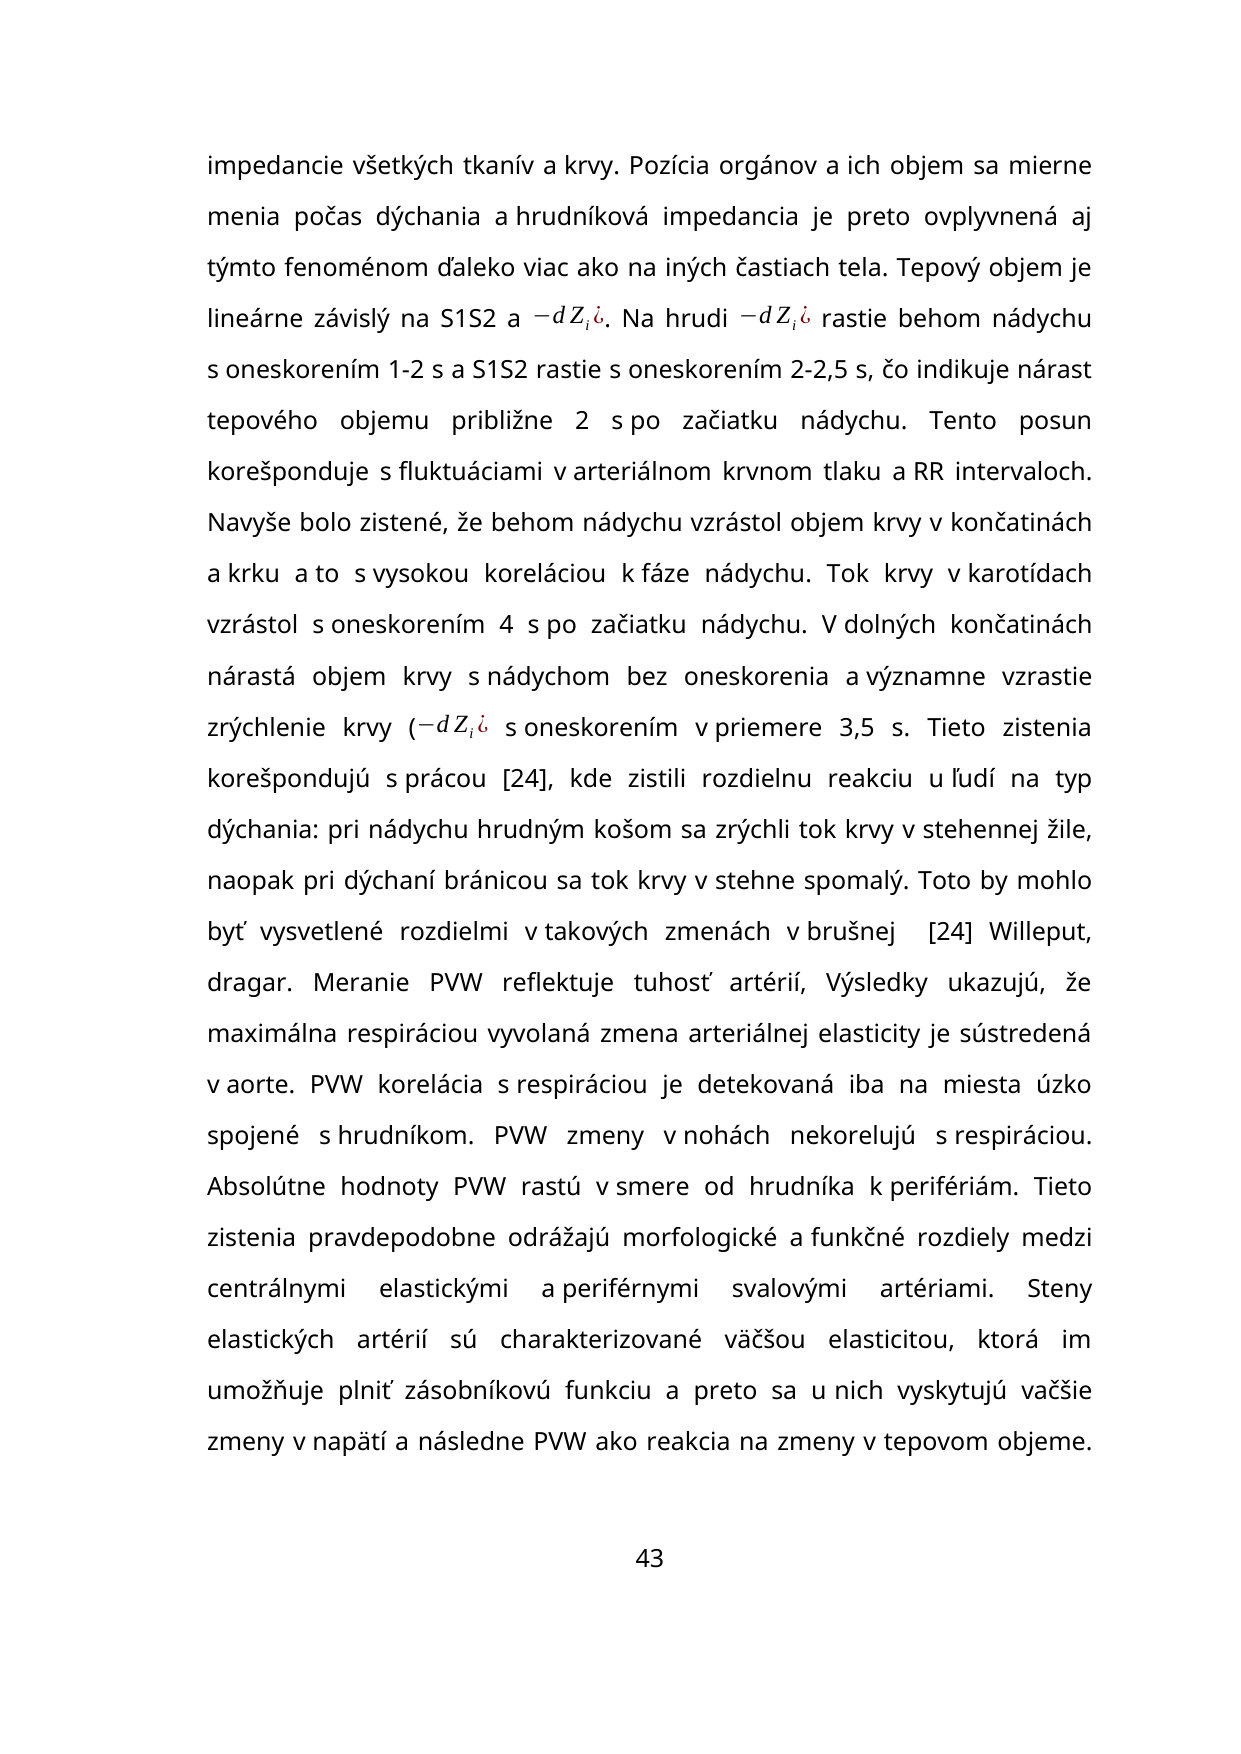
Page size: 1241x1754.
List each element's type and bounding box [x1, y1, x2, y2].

text [207, 148, 1092, 1458]
